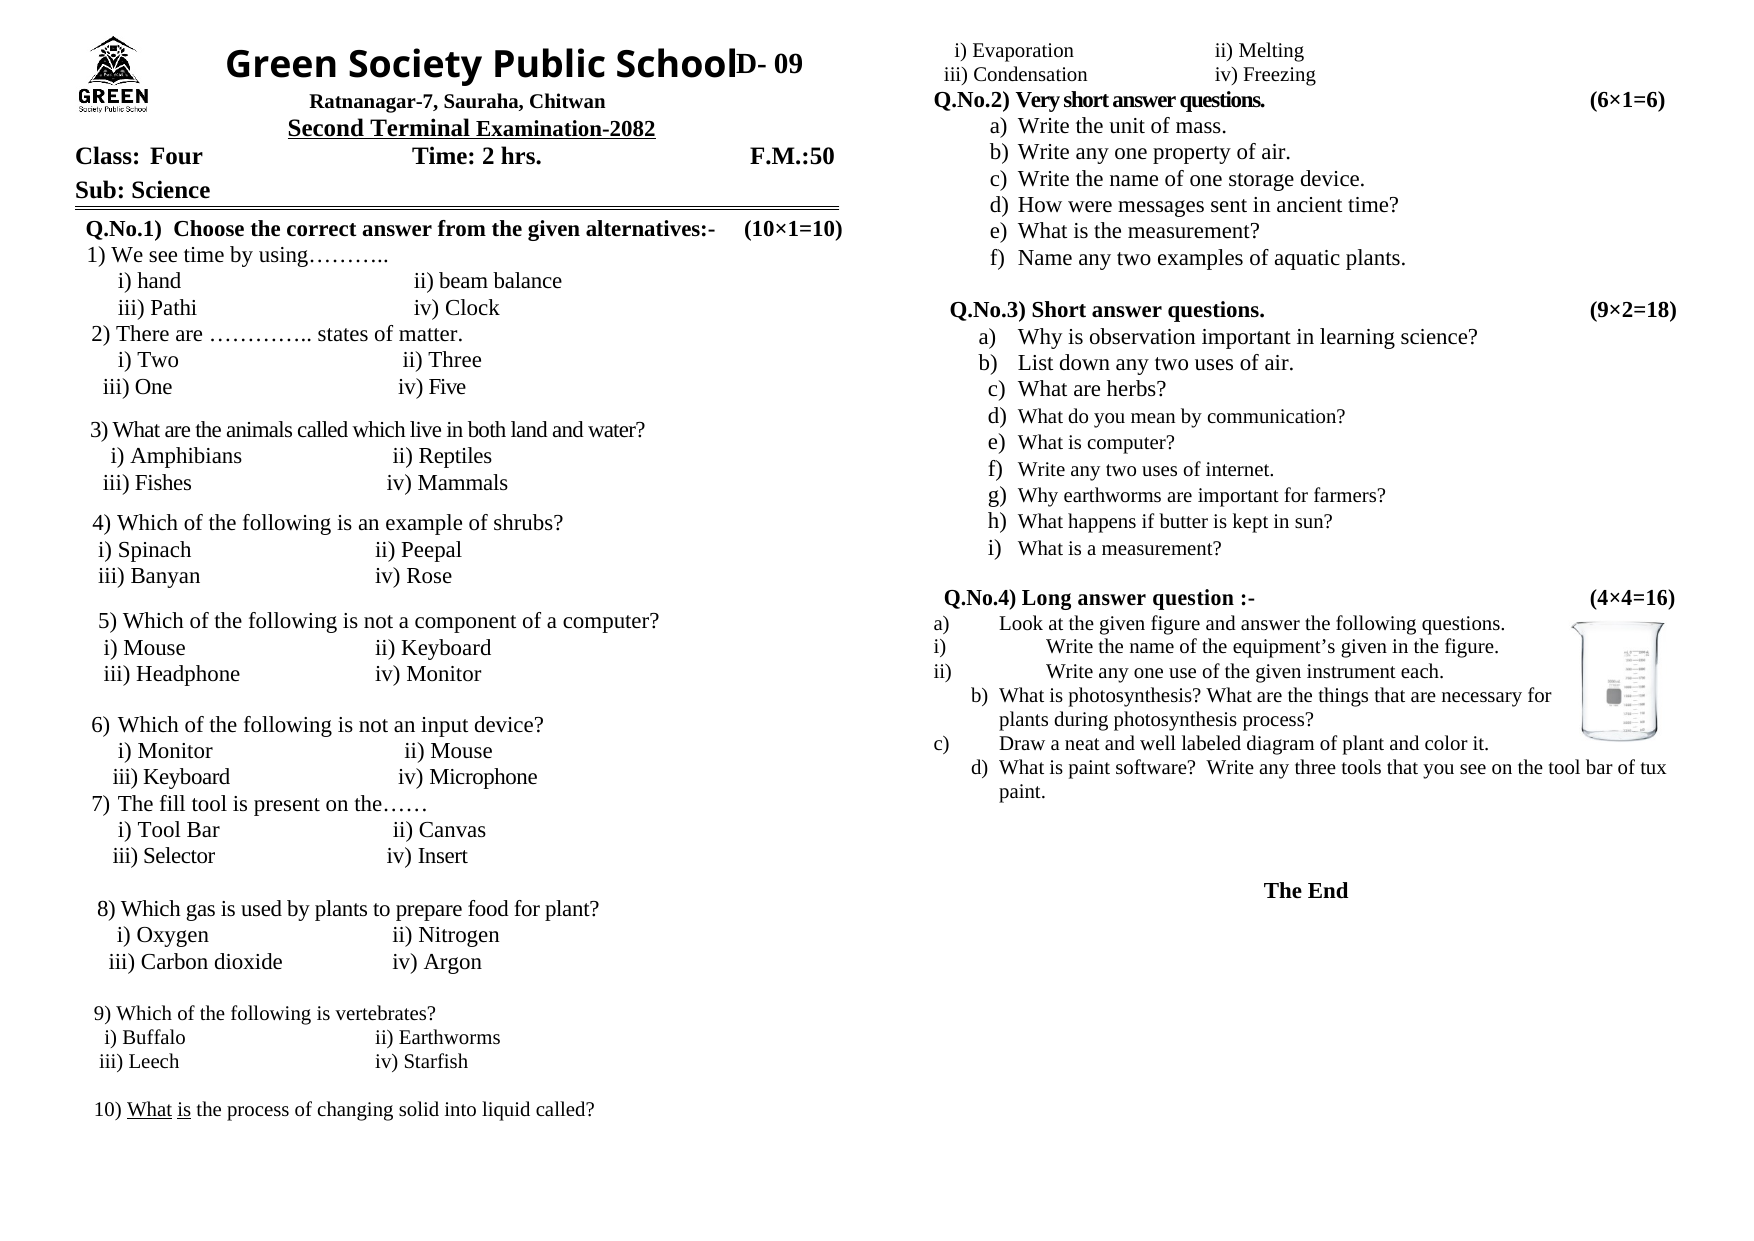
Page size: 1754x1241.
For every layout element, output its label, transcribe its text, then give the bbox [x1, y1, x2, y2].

list Write the name of one storage device. [969, 165, 1679, 191]
text i) Evaporation ii) Melting [914, 37, 1679, 62]
text 5) Which of the following is not a component of a computer? [75, 607, 849, 634]
list List down any two uses of air. [959, 349, 1679, 376]
list How were messages sent in ancient time? [969, 191, 1679, 217]
text 4) Which of the following is an example of shrubs? [75, 509, 849, 536]
text iii) Fishes iv) Mammals [91, 468, 849, 495]
list i) Two ii) Three [91, 346, 849, 373]
text Sub: Science [75, 175, 839, 206]
list Write the unit of mass. [969, 112, 1679, 138]
list i) hand ii) beam balance [91, 267, 849, 294]
list What do you mean by communication? [959, 402, 1679, 428]
text Q.No.2) Very short answer questions. (6×1=6) [914, 86, 1679, 112]
list What is paint software? Write any three tools that you see on the tool bar of tux paint. [971, 755, 1679, 803]
text iii) Keyboard iv) Microphone [91, 763, 849, 790]
text i) Buffalo ii) Earthworms [94, 1024, 839, 1049]
list Write any one use of the given instrument each. [914, 658, 1679, 683]
list Write the name of the equipment’s given in the figure. [914, 634, 1679, 658]
text iii) Condensation iv) Freezing [914, 62, 1679, 86]
text Q.No.4) Long answer question :- (4×4=16) [925, 584, 1679, 610]
list Why earthworms are important for farmers? [959, 481, 1679, 507]
list What is the measurement? [969, 217, 1679, 244]
text i) Spinach ii) Peepal [75, 536, 849, 562]
list What is a measurement? [959, 534, 1679, 560]
text Ratnanagar-7, Sauraha, Chitwan [150, 88, 839, 113]
text Class: Four Time: 2 hrs. F.M.:50 [75, 141, 839, 170]
list Name any two examples of aquatic plants. [969, 244, 1679, 270]
list Write any one property of air. [969, 138, 1679, 165]
list The fill tool is present on the…… [91, 790, 849, 816]
text plants during photosynthesis process? [999, 707, 1679, 731]
list Look at the given figure and answer the following questions. [914, 610, 1679, 634]
text iii) Selector iv) Insert [91, 842, 849, 869]
text iii) Headphone iv) Monitor [75, 660, 849, 687]
text Second Terminal Examination-2082 [225, 113, 839, 141]
text Q.No.3) Short answer questions. (9×2=18) [931, 296, 1679, 323]
list iii) Pathi iv) Clock [91, 294, 849, 320]
text iii) Leech iv) Starfish [75, 1049, 839, 1073]
list What is computer? [959, 428, 1679, 454]
text Green Society Public School [150, 37, 839, 88]
text i) Tool Bar ii) Canvas [91, 816, 849, 842]
text 10) What is the process of changing solid into liquid called? [75, 1097, 839, 1121]
list What are herbs? [959, 376, 1679, 402]
list 2) There are ………….. states of matter. [91, 320, 849, 346]
text i) Monitor ii) Mouse [118, 737, 849, 763]
list Draw a neat and well labeled diagram of plant and color it. [914, 731, 1679, 755]
list What happens if butter is kept in sun? [959, 507, 1679, 534]
text iii) Banyan iv) Rose [75, 562, 849, 588]
text 9) Which of the following is vertebrates? [94, 1001, 839, 1024]
text i) Mouse ii) Keyboard [75, 634, 849, 660]
list Why is observation important in learning science? [959, 323, 1679, 349]
text iii) One iv) Five [91, 373, 849, 399]
list What is photosynthesis? What are the things that are necessary for [971, 683, 1679, 707]
text iii) Carbon dioxide iv) Argon [91, 948, 849, 974]
text 1) We see time by using……….. [75, 241, 849, 267]
list Which of the following is not an input device? [91, 711, 849, 737]
text The End [914, 877, 1679, 903]
text 3) What are the animals called which live in both land and water? [75, 416, 849, 442]
list Write any two uses of internet. [959, 454, 1679, 481]
list 8) Which gas is used by plants to prepare food for plant? [97, 895, 849, 921]
text i) Oxygen ii) Nitrogen [94, 921, 849, 948]
picture [75, 36, 150, 113]
text i) Amphibians ii) Reptiles [91, 442, 849, 468]
text Q.No.1) Choose the correct answer from the given alternatives:- (10×1=10) [85, 214, 849, 241]
